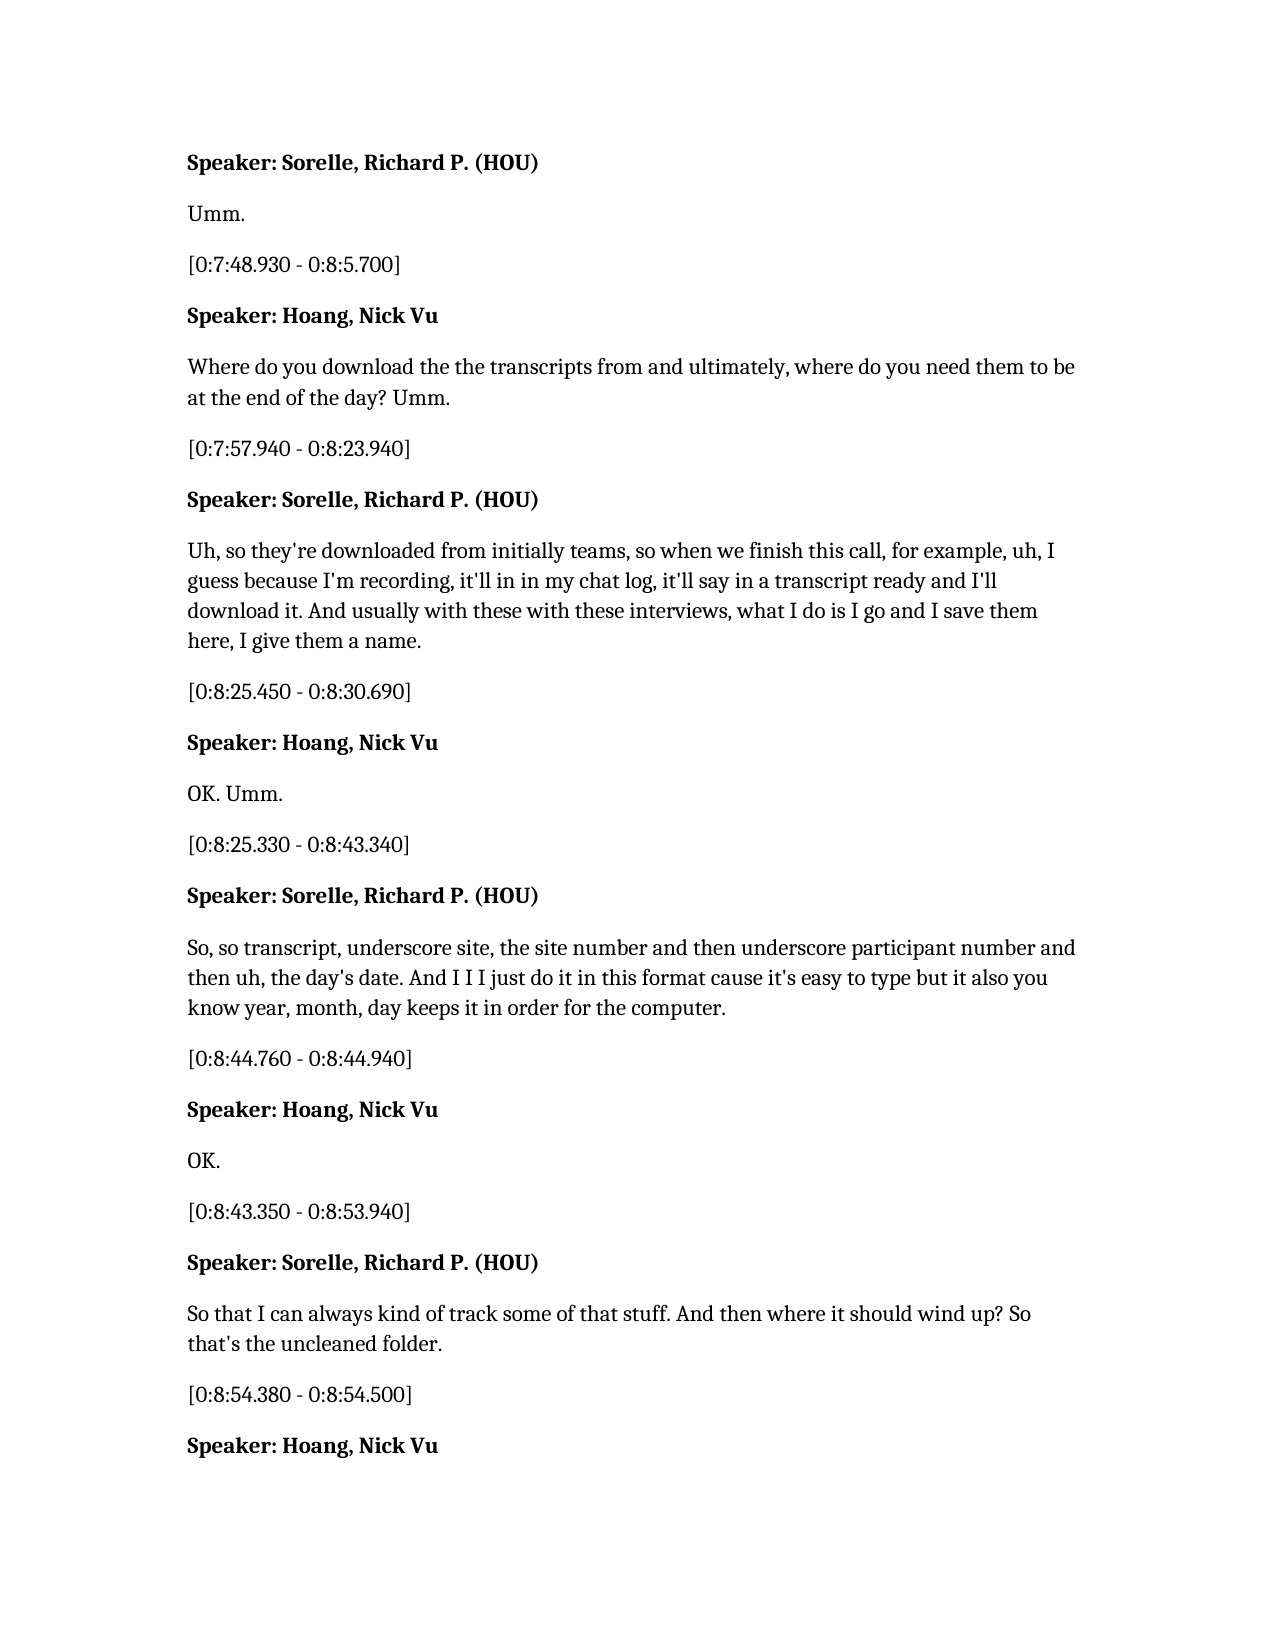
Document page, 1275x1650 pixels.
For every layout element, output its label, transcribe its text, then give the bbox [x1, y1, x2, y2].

text Speaker: Hoang, Nick Vu [187, 1097, 1087, 1123]
text So, so transcript, underscore site, the site number and then underscore participant number and then uh, the day's date. And I I I just do it in this format cause it's easy to type but it also you know year, month, day keeps it in order for the computer. [187, 934, 1087, 1021]
text OK. [187, 1148, 1087, 1174]
text [0:8:25.450 - 0:8:30.690] [187, 679, 1087, 706]
text Speaker: Sorelle, Richard P. (HOU) [187, 486, 1087, 513]
text [0:8:54.380 - 0:8:54.500] [187, 1382, 1087, 1409]
text So that I can always kind of track some of that stuff. And then where it should wind up? So that's the uncleaned folder. [187, 1301, 1087, 1358]
text Umm. [187, 201, 1087, 227]
text [0:8:25.330 - 0:8:43.340] [187, 832, 1087, 859]
text Uh, so they're downloaded from initially teams, so when we finish this call, for example, uh, I guess because I'm recording, it'll in in my chat log, it'll say in a transcript ready and I'll download it. And usually with these with these interviews, what I do is I go and I save them here, I give them a name. [187, 537, 1087, 654]
text Speaker: Hoang, Nick Vu [187, 1433, 1087, 1460]
text [0:7:57.940 - 0:8:23.940] [187, 435, 1087, 462]
text Speaker: Sorelle, Richard P. (HOU) [187, 1250, 1087, 1276]
text Speaker: Sorelle, Richard P. (HOU) [187, 883, 1087, 910]
text Speaker: Hoang, Nick Vu [187, 730, 1087, 757]
text Speaker: Hoang, Nick Vu [187, 303, 1087, 329]
text [0:8:43.350 - 0:8:53.940] [187, 1199, 1087, 1225]
text Where do you download the the transcripts from and ultimately, where do you need them to be at the end of the day? Umm. [187, 354, 1087, 411]
text Speaker: Sorelle, Richard P. (HOU) [187, 150, 1087, 176]
text [0:7:48.930 - 0:8:5.700] [187, 252, 1087, 278]
text [0:8:44.760 - 0:8:44.940] [187, 1046, 1087, 1072]
text OK. Umm. [187, 781, 1087, 808]
